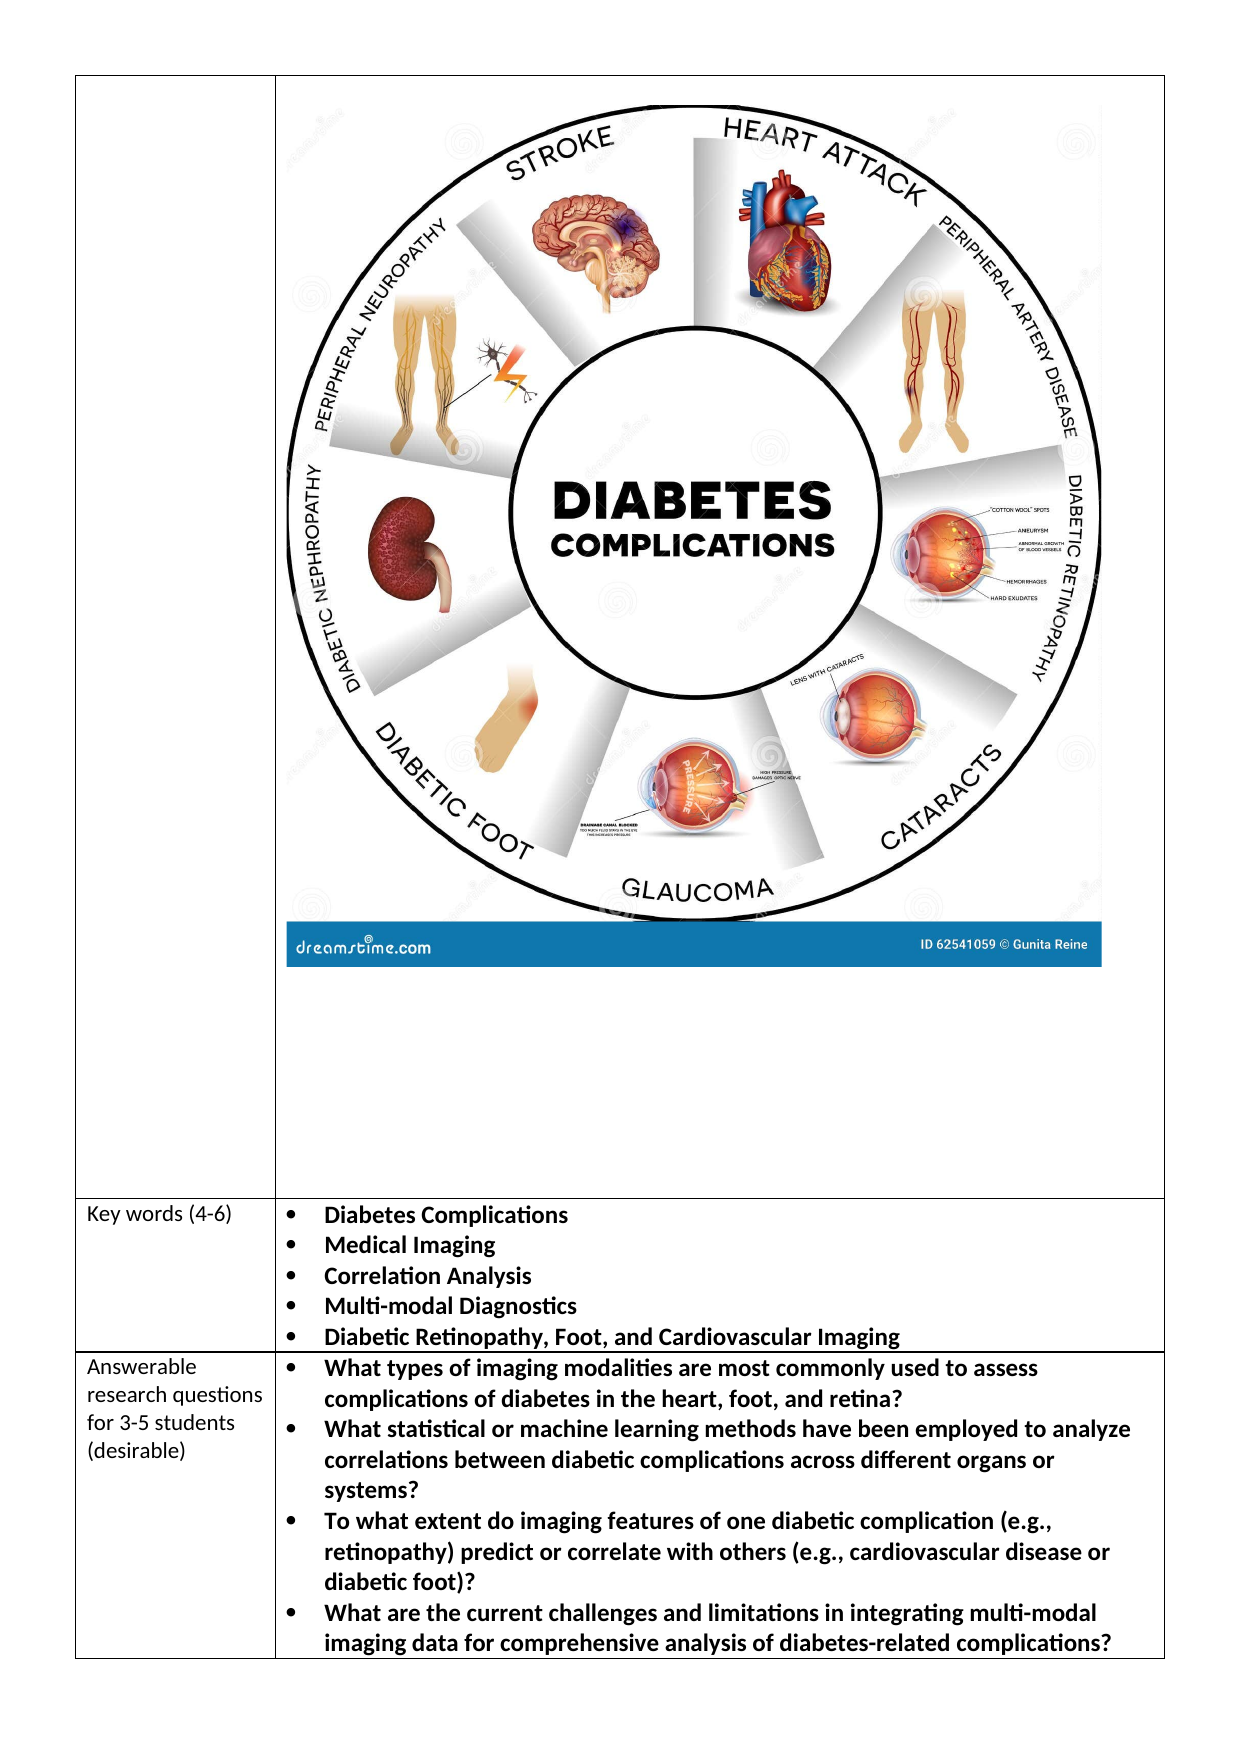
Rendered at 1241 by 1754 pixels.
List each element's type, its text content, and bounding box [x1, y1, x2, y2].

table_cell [76, 76, 275, 1198]
table_cell Key words (4-6) [76, 1199, 275, 1351]
picture [286, 105, 1102, 967]
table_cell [76, 1353, 275, 1658]
table_cell Diabetes Complications Medical Imaging Correlation Analysis Multi-modal Diagnostics Diabetic Retinopathy, Foot, and Cardiovascular Imaging [276, 1199, 1164, 1351]
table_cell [276, 76, 1164, 1198]
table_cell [276, 1353, 1164, 1658]
